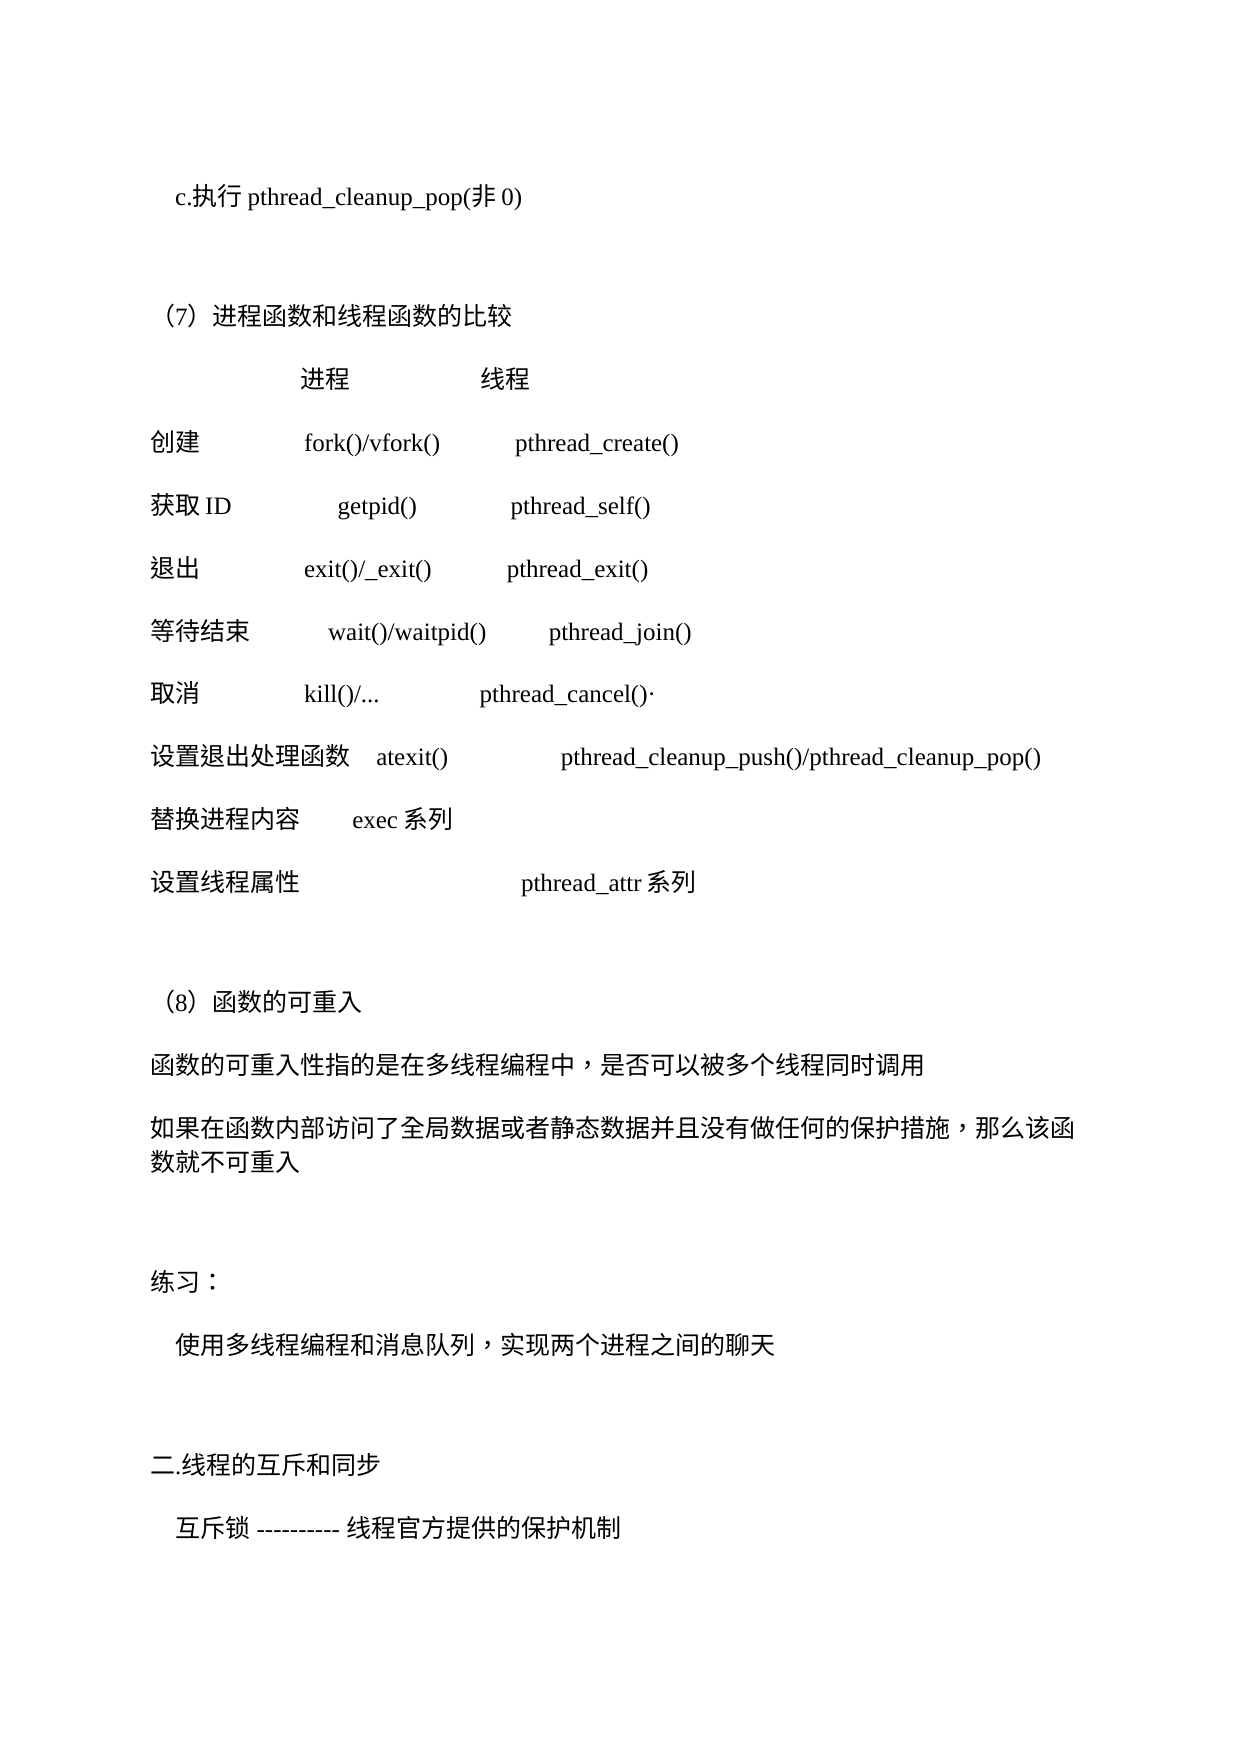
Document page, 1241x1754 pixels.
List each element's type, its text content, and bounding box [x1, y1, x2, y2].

text 创建 fork()/vfork() pthread_create() [150, 425, 1090, 459]
text 获取ID getpid() pthread_self() [150, 487, 1090, 522]
text 等待结束 wait()/waitpid() pthread_join() [150, 613, 1090, 647]
text 互斥锁 ---------- 线程官方提供的保护机制 [150, 1511, 1090, 1545]
text 替换进程内容 exec系列 [150, 802, 1090, 836]
text 练习： [150, 1265, 1090, 1299]
text c.执行pthread_cleanup_pop(非0) [150, 179, 1090, 213]
text 二.线程的互斥和同步 [150, 1448, 1090, 1482]
text 如果在函数内部访问了全局数据或者静态数据并且没有做任何的保护措施，那么该函数就不可重入 [150, 1110, 1090, 1178]
text 函数的可重入性指的是在多线程编程中，是否可以被多个线程同时调用 [150, 1047, 1090, 1082]
text （8）函数的可重入 [150, 985, 1090, 1019]
text 设置线程属性 pthread_attr系列 [150, 864, 1090, 898]
text 取消 kill()/... pthread_cancel()· [150, 676, 1090, 710]
text 设置退出处理函数 atexit() pthread_cleanup_push()/pthread_cleanup_pop() [150, 739, 1090, 773]
text （7）进程函数和线程函数的比较 [150, 299, 1090, 333]
text 使用多线程编程和消息队列，实现两个进程之间的聊天 [150, 1327, 1090, 1362]
text 进程 线程 [150, 362, 1090, 396]
text 退出 exit()/_exit() pthread_exit() [150, 550, 1090, 584]
